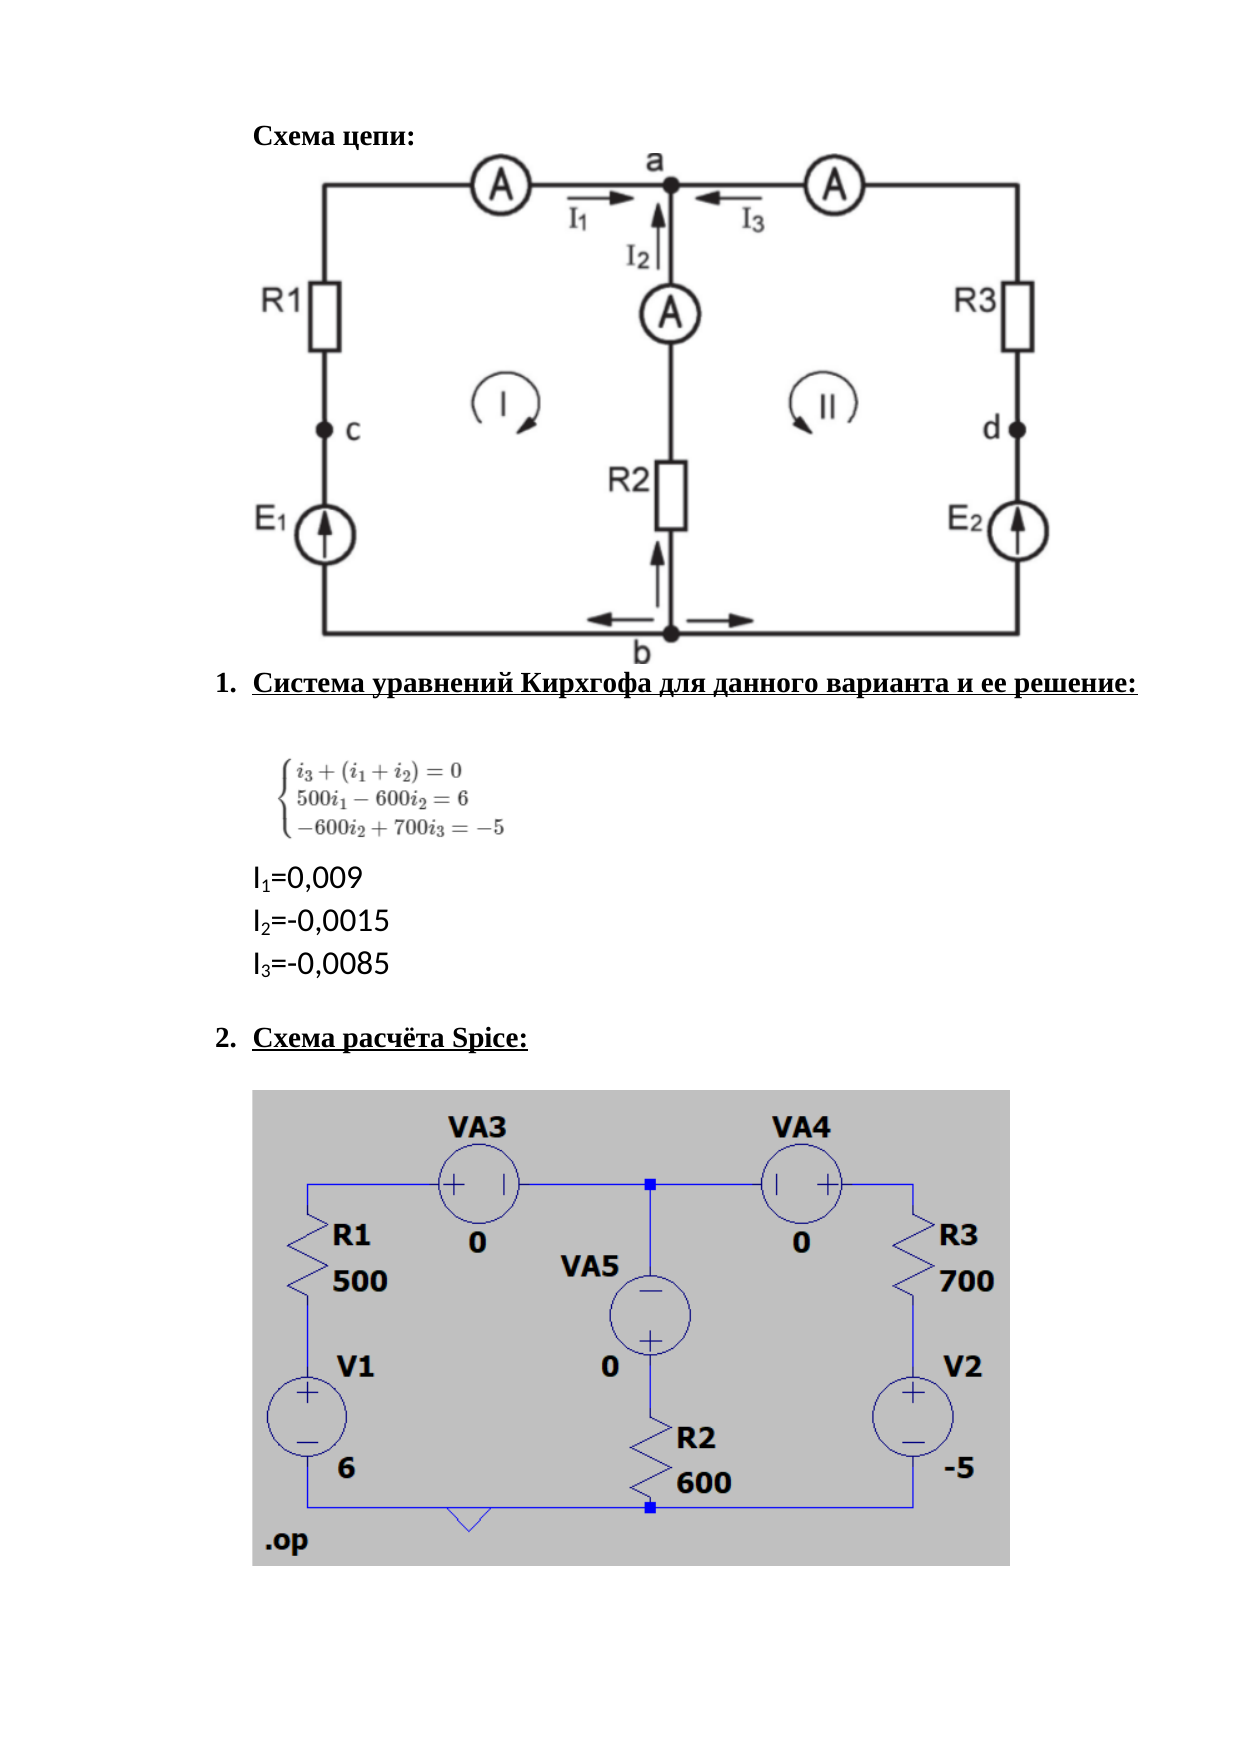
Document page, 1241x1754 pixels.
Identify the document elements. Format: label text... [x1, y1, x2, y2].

picture [252, 153, 1079, 664]
list I2=-0,0015 [252, 899, 1152, 940]
picture [252, 1090, 1010, 1566]
list Схема расчёта Spice: [215, 1020, 1152, 1053]
picture [252, 735, 559, 856]
list Схема цепи: [252, 118, 1152, 152]
list I1=0,009 [252, 857, 1152, 897]
list I3=-0,0085 [252, 942, 1152, 983]
list Система уравнений Кирхгофа для данного варианта и ее решение: [215, 665, 1152, 698]
